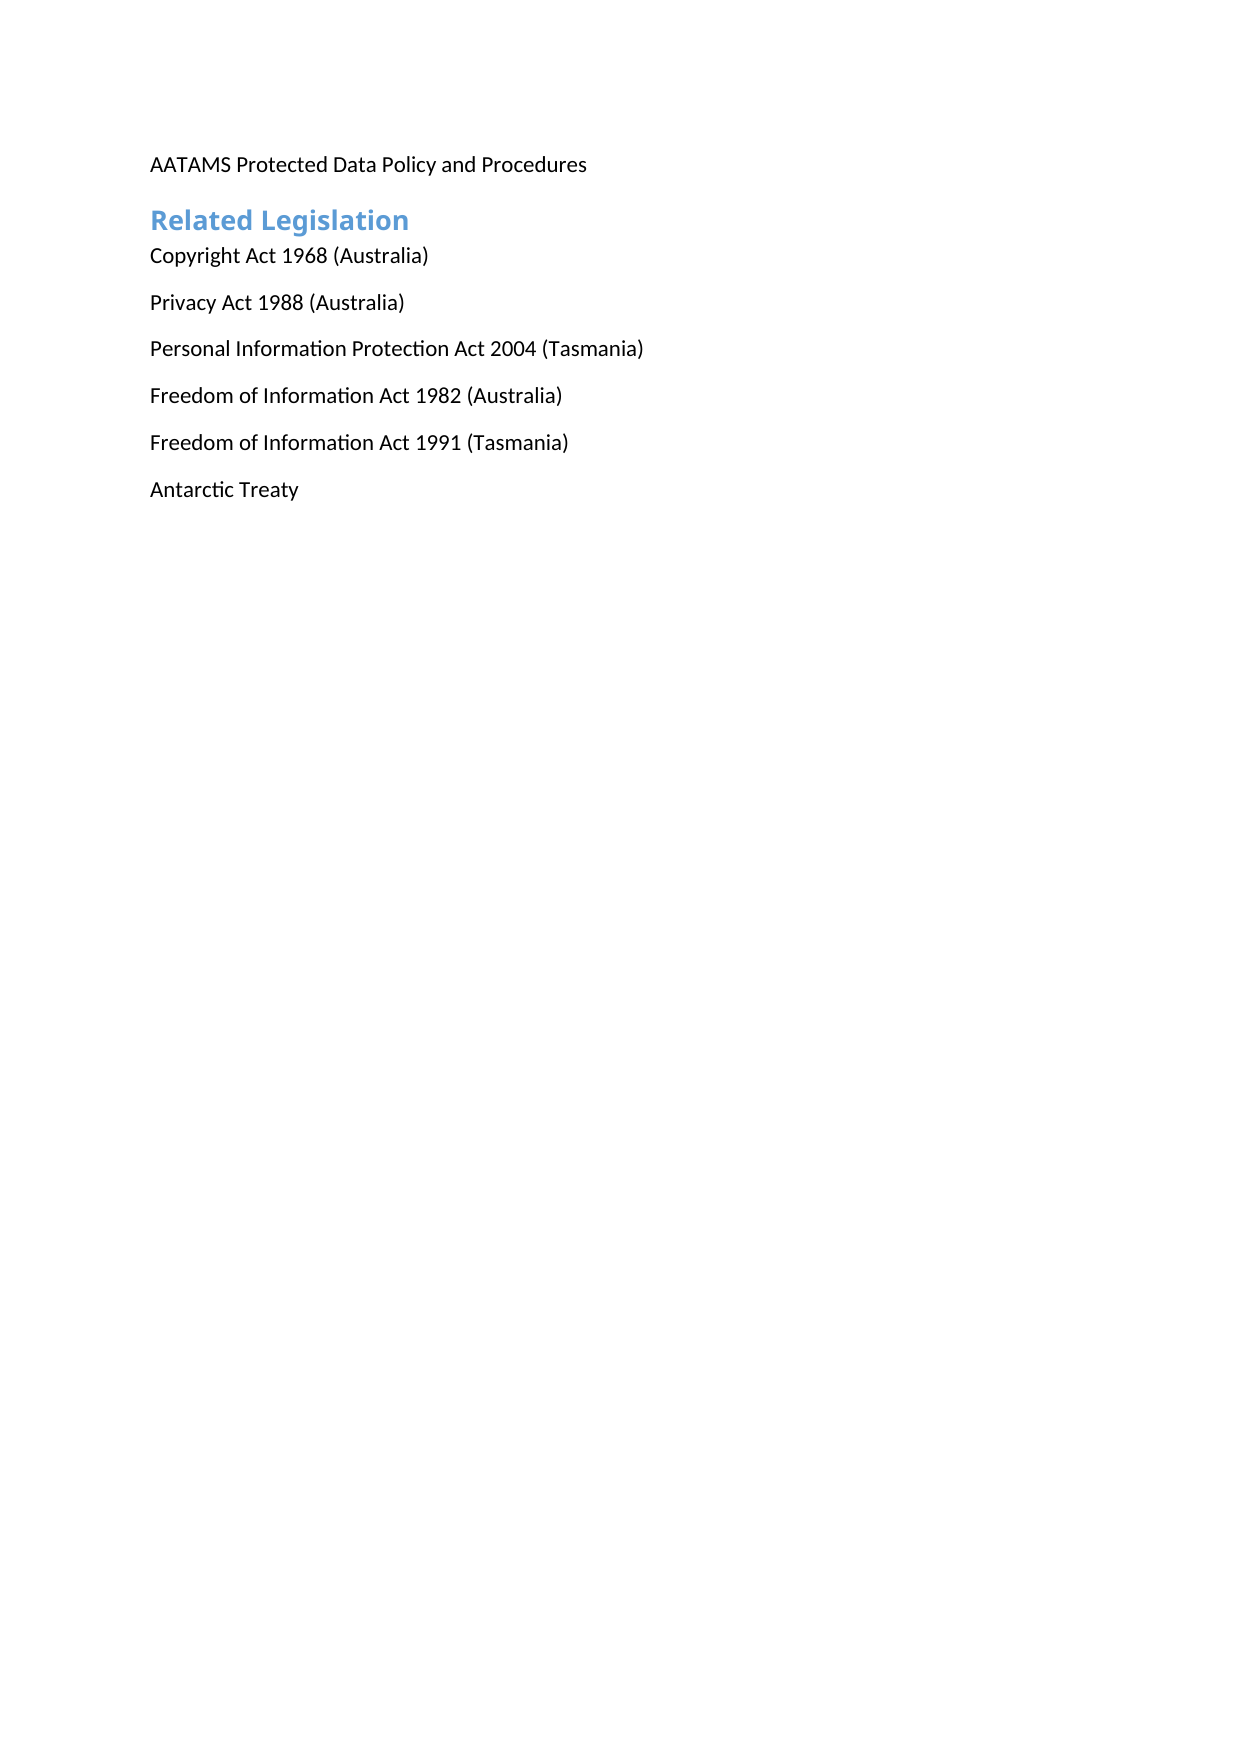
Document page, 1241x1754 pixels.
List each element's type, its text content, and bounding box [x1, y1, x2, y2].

text AATAMS Protected Data Policy and Procedures [150, 150, 1090, 178]
subtitle Related Legislation [150, 201, 1090, 238]
text Antarctic Treaty [150, 475, 1090, 503]
text Personal Information Protection Act 2004 (Tasmania) [150, 334, 1090, 363]
text Copyright Act 1968 (Australia) [150, 241, 1090, 269]
text Freedom of Information Act 1991 (Tasmania) [150, 428, 1090, 456]
text Privacy Act 1988 (Australia) [150, 288, 1090, 316]
text Freedom of Information Act 1982 (Australia) [150, 381, 1090, 409]
